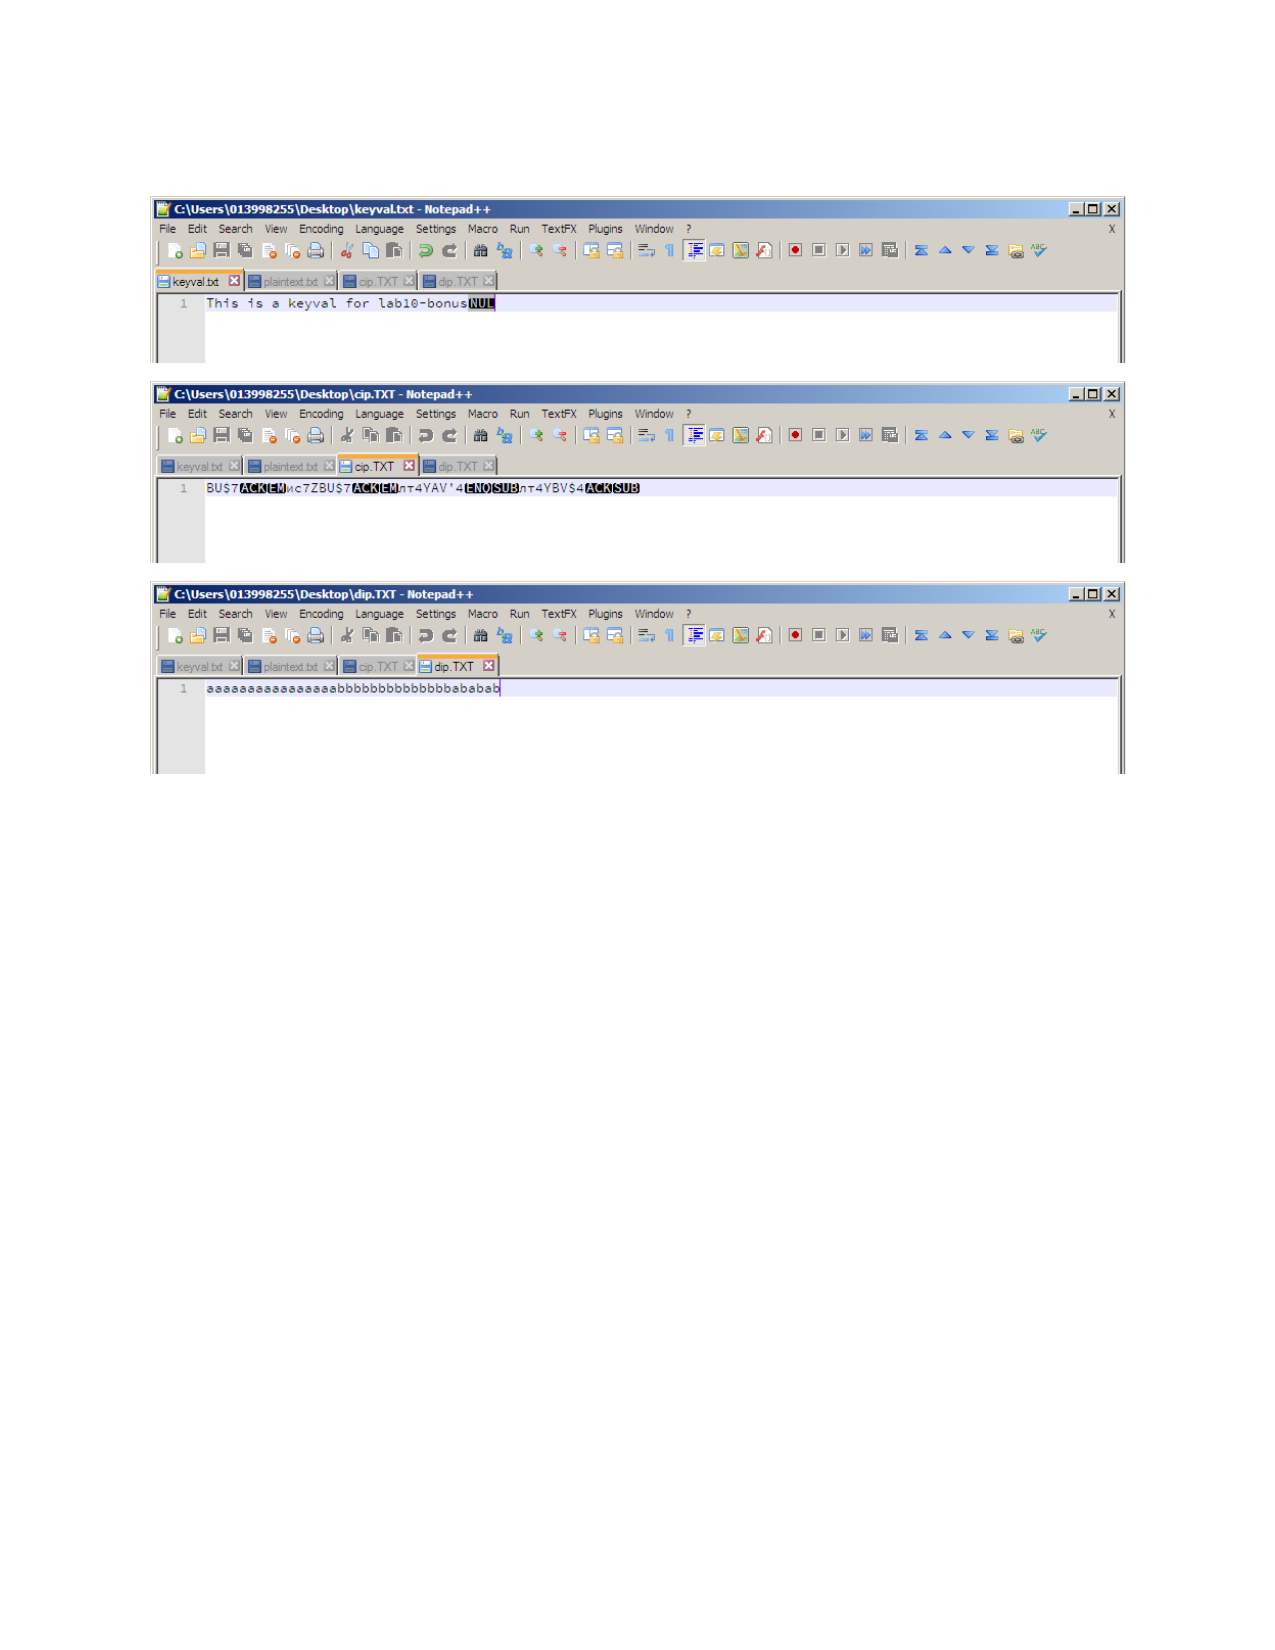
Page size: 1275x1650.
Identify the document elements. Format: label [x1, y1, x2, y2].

picture [150, 581, 1125, 774]
picture [150, 196, 1125, 363]
picture [150, 381, 1125, 563]
